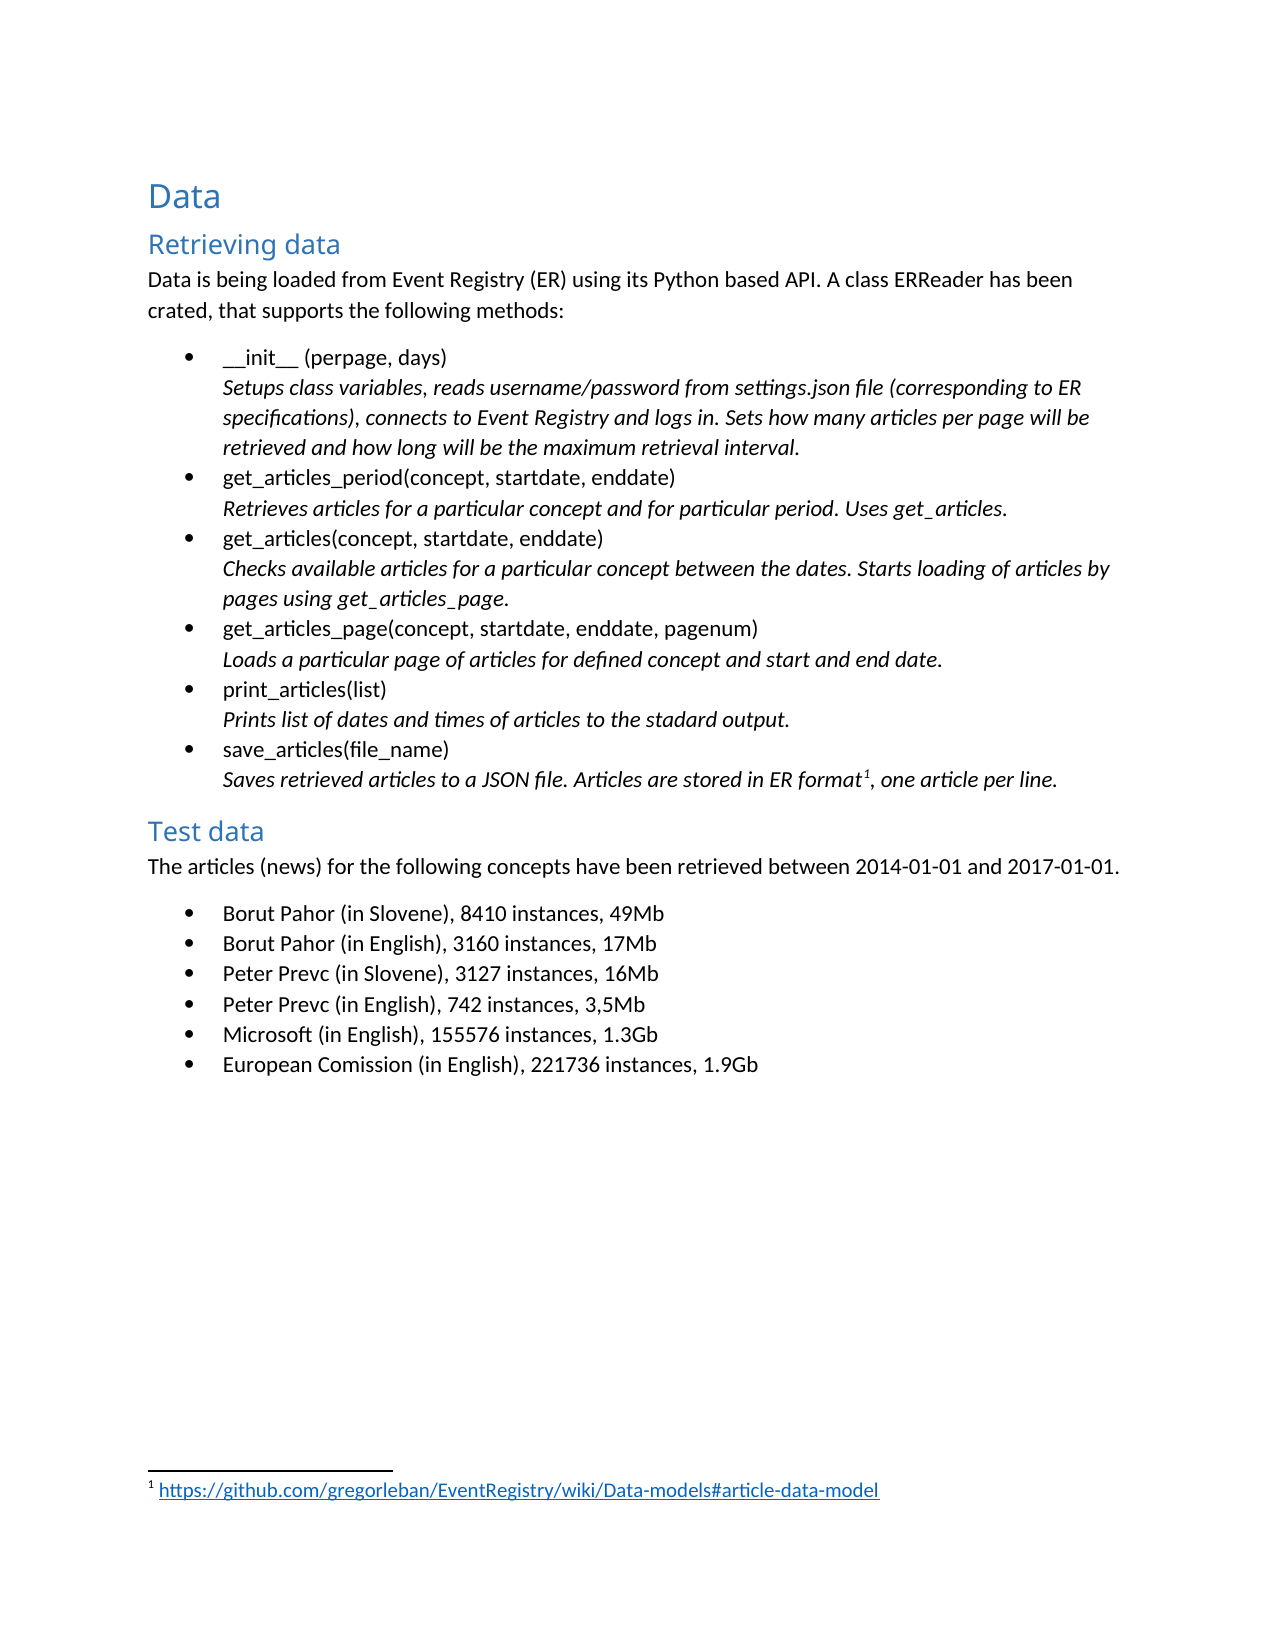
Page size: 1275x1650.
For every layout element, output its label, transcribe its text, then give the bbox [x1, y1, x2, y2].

list __init__ (perpage, days) Setups class variables, reads username/password from settings.json file (corresponding to ER specifications), connects to Event Registry and logs in. Sets how many articles per page will be retrieved and how long will be the maximum retrieval interval. [185, 343, 1127, 461]
list Borut Pahor (in Slovene), 8410 instances, 49Mb [185, 899, 1127, 927]
subtitle Test data [148, 812, 1127, 849]
list Borut Pahor (in English), 3160 instances, 17Mb [185, 929, 1127, 957]
list get_articles(concept, startdate, enddate) Checks available articles for a particular concept between the dates. Starts loading of articles by pages using get_articles_page. [185, 524, 1127, 612]
list Peter Prevc (in English), 742 instances, 3,5Mb [185, 990, 1127, 1018]
text The articles (news) for the following concepts have been retrieved between 2014-01-01 and 2017-01-01. [148, 852, 1127, 880]
text Data is being loaded from Event Registry (ER) using its Python based API. A class ERReader has been crated, that supports the following methods: [148, 266, 1127, 324]
list Loads a particular page of articles for defined concept and start and end date. [223, 645, 1127, 673]
list get_articles_period(concept, startdate, enddate) [185, 463, 1127, 491]
subtitle Retrieving data [148, 226, 1127, 263]
list Retrieves articles for a particular concept and for particular period. Uses get_articles. [223, 494, 1127, 522]
list get_articles_page(concept, startdate, enddate, pagenum) [185, 614, 1127, 642]
list save_articles(file_name) Saves retrieved articles to a JSON file. Articles are stored in ER format, one article per line. [185, 735, 1127, 793]
subtitle Data [148, 173, 1127, 218]
list print_articles(list) Prints list of dates and times of articles to the stadard output. [185, 675, 1127, 733]
list Peter Prevc (in Slovene), 3127 instances, 16Mb [185, 959, 1127, 987]
list European Comission (in English), 221736 instances, 1.9Gb [185, 1050, 1127, 1078]
list Microsoft (in English), 155576 instances, 1.3Gb [185, 1020, 1127, 1048]
